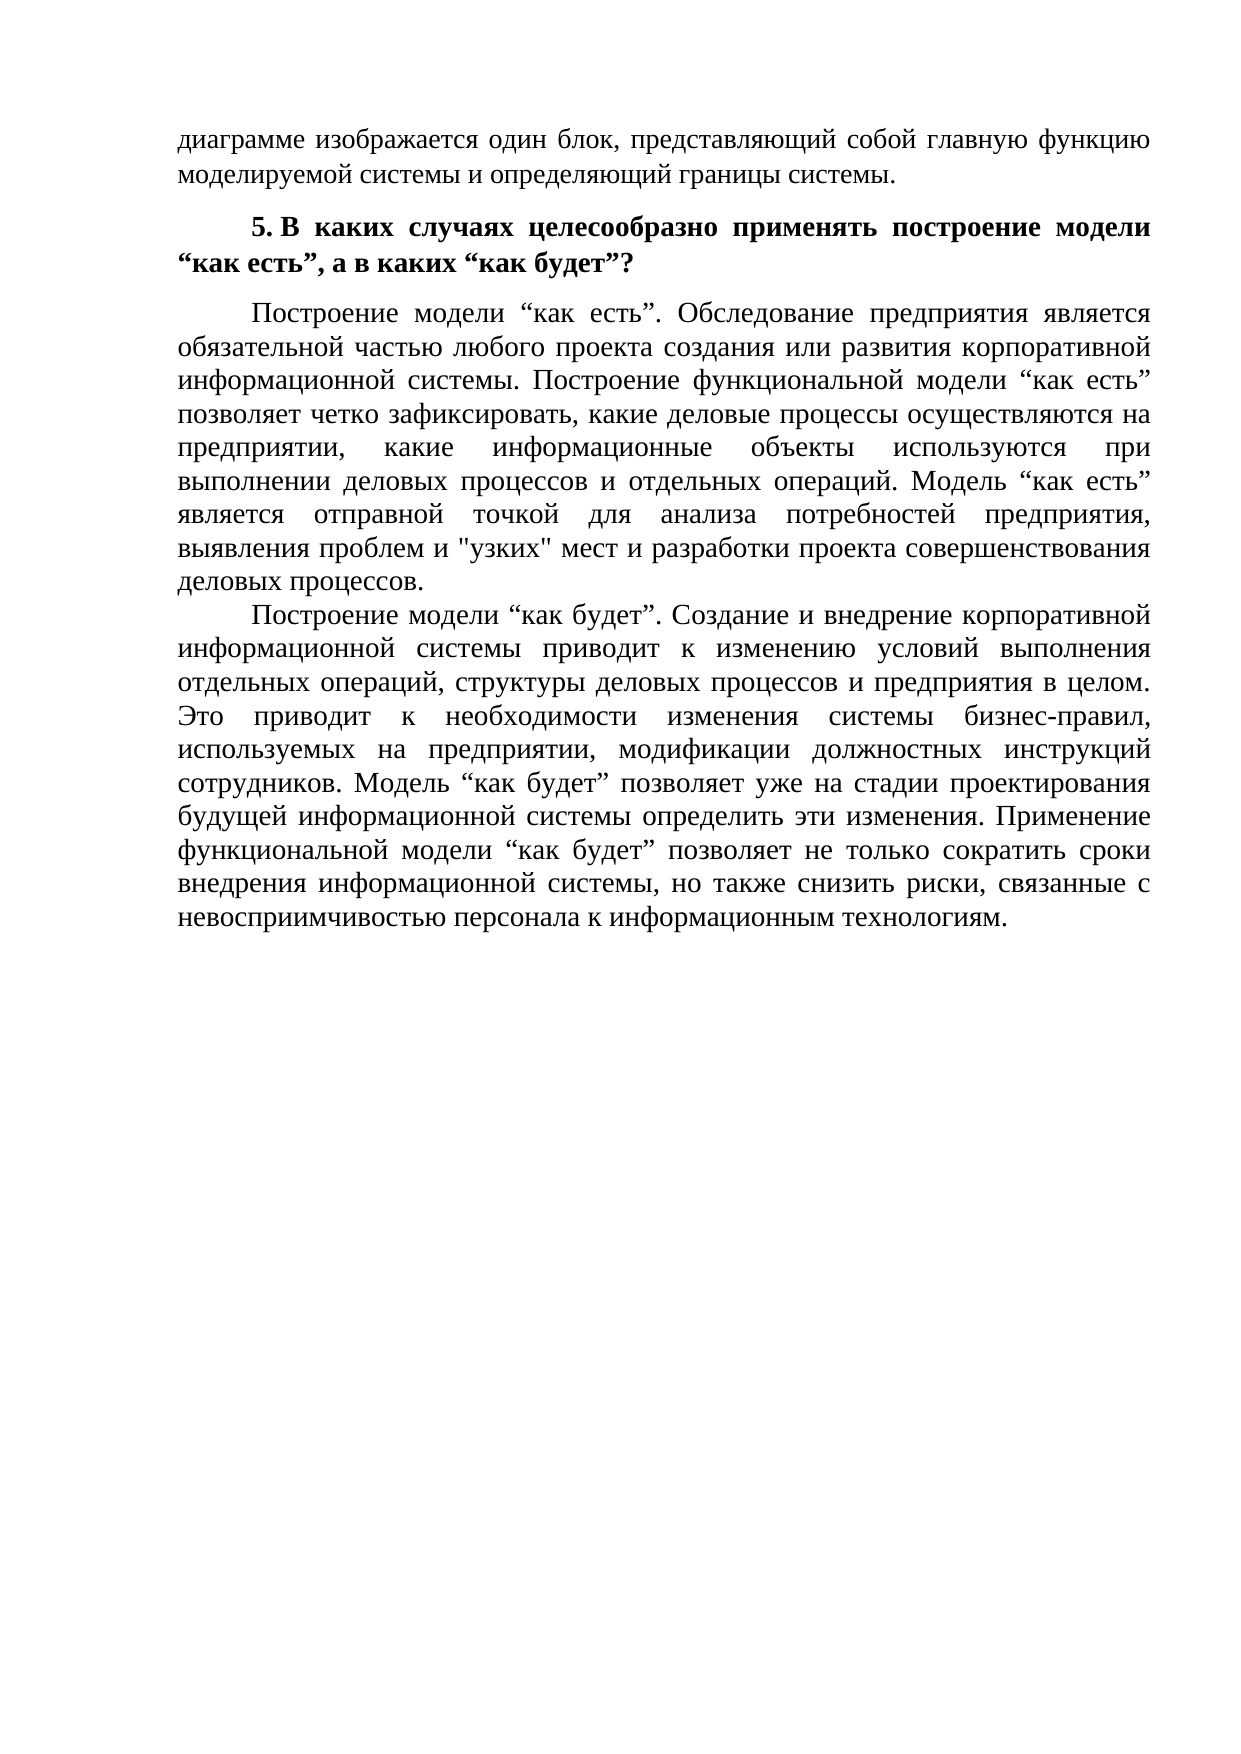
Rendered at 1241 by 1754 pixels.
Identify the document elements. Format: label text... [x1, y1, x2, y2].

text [177, 118, 1152, 190]
text Построение модели “как будет”. Создание и внедрение корпоративной информационной системы приводит к изменению условий выполнения отдельных операций, структуры деловых процессов и предприятия в целом. Это приводит к необходимости изменения системы бизнес-правил, используемых на предприятии, модификации должностных инструкций сотрудников. Модель “как будет” позволяет уже на стадии проектирования будущей информационной системы определить эти изменения. Применение функциональной модели “как будет” позволяет не только сократить сроки внедрения информационной системы, но также снизить риски, связанные с невосприимчивостью персонала к информационным технологиям. [177, 597, 1152, 932]
list В каких случаях целесообразно применять построение модели “как есть”, а в каких “как будет”? [177, 207, 1152, 278]
text Построение модели “как есть”. Обследование предприятия является обязательной частью любого проекта создания или развития корпоративной информационной системы. Построение функциональной модели “как есть” позволяет четко зафиксировать, какие деловые процессы осуществляются на предприятии, какие информационные объекты используются при выполнении деловых процессов и отдельных операций. Модель “как есть” является отправной точкой для анализа потребностей предприятия, выявления проблем и "узких" мест и разработки проекта совершенствования деловых процессов. [177, 295, 1152, 597]
